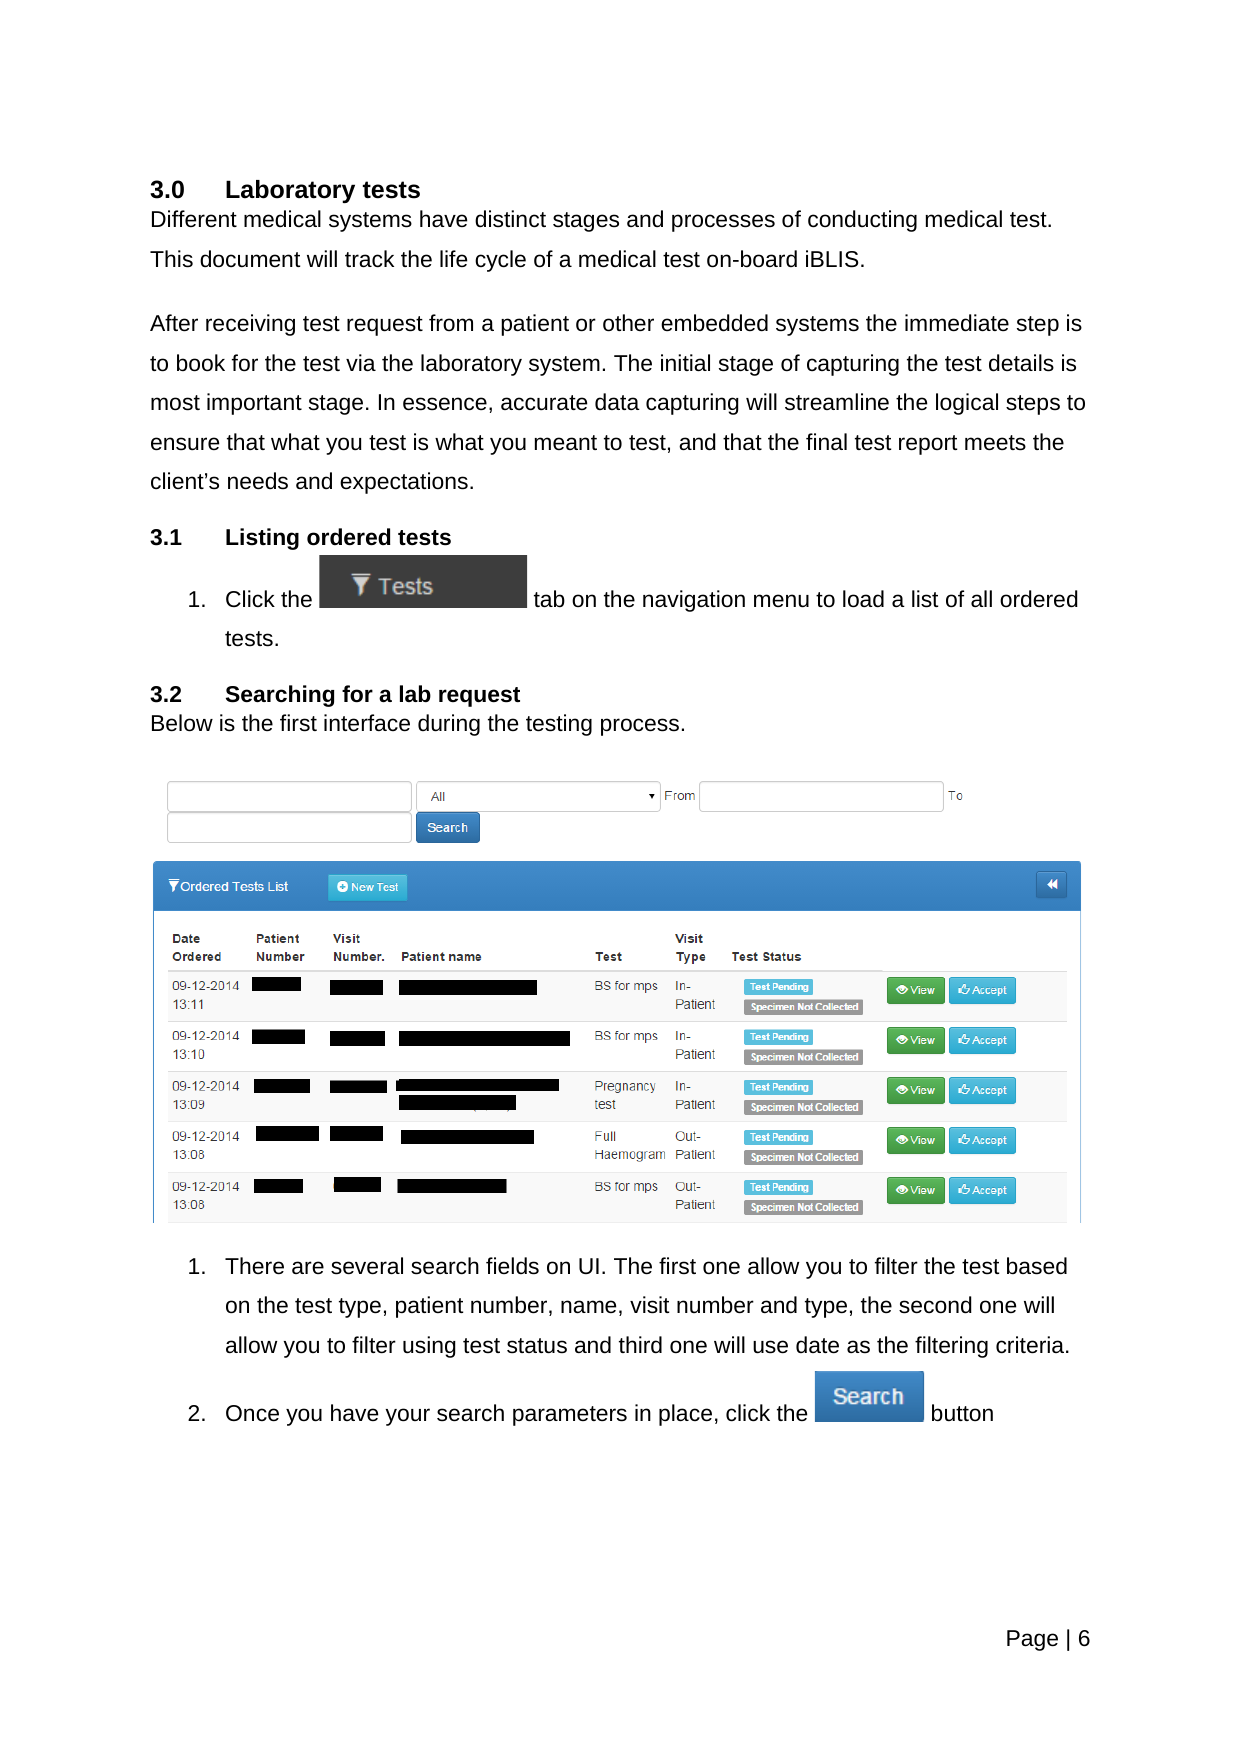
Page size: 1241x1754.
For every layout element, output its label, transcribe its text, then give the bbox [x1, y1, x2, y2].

text Below is the first interface during the testing process. [150, 710, 1090, 736]
list Click the tab on the navigation menu to load a list of all ordered tests. [187, 552, 1090, 652]
text After receiving test request from a patient or other embedded systems the immediate step is to book for the test via the laboratory system. The initial stage of capturing the test details is most important stage. In essence, accurate data capturing will streamline the logical steps to ensure that what you test is what you meant to test, and that the final test report meets the client’s needs and expectations. [150, 310, 1090, 494]
subtitle 3.1 Listing ordered tests [150, 524, 1090, 550]
picture [319, 555, 528, 608]
picture [814, 1371, 925, 1422]
text Different medical systems have distinct stages and processes of conducting medical test. This document will track the life cycle of a medical test on-board iBLIS. [150, 206, 1090, 272]
picture [150, 766, 1089, 1223]
subtitle 3.2 Searching for a lab request [150, 681, 1090, 708]
list Once you have your search parameters in place, click the button [187, 1371, 1090, 1426]
subtitle 3.0 Laboratory tests [150, 175, 1090, 204]
list There are several search fields on UI. The first one allow you to filter the test based on the test type, patient number, name, visit number and type, the second one will allow you to filter using test status and third one will use date as the filtering criteria. [187, 1253, 1090, 1358]
